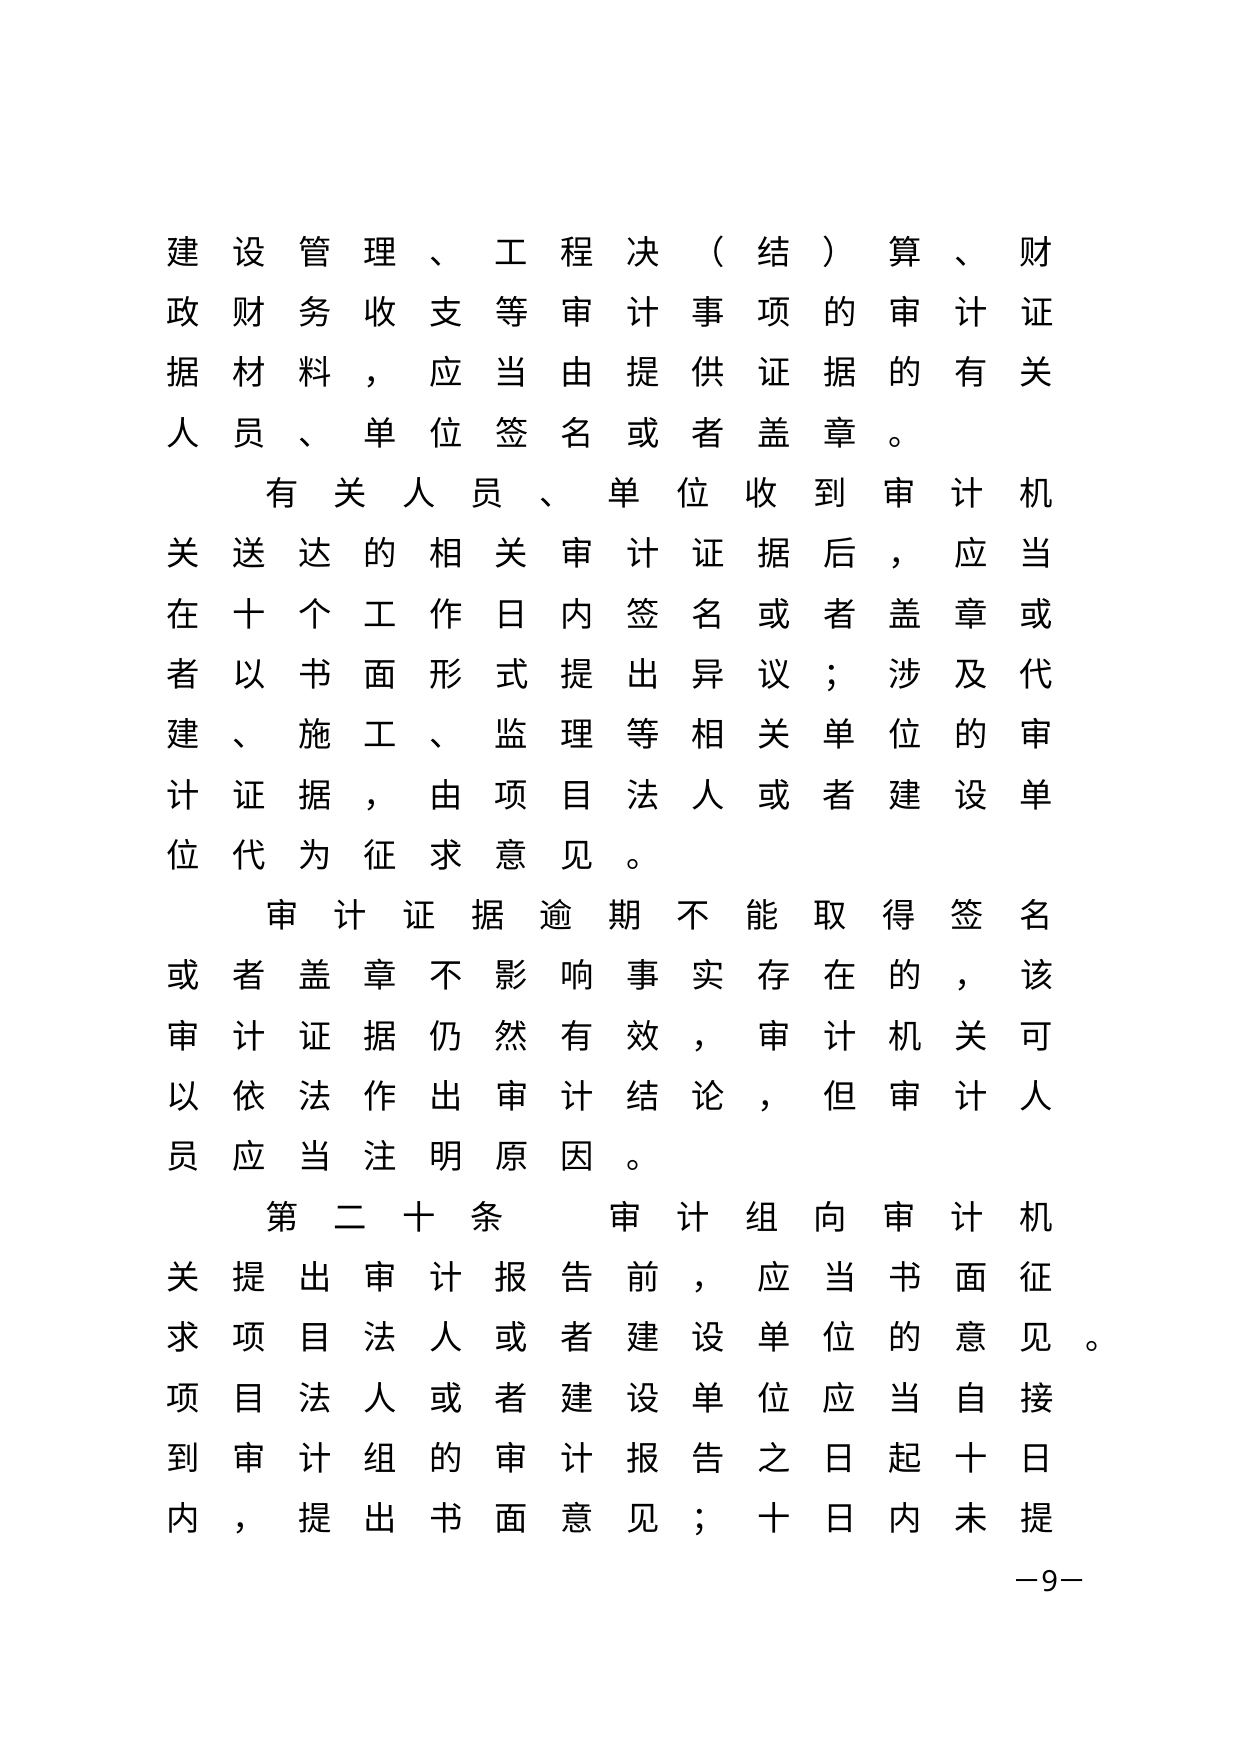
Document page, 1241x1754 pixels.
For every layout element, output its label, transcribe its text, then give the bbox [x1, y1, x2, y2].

text 审计证据逾期不能取得签名或者盖章不影响事实存在的，该审计证据仍然有效，审计机关可以依法作出审计结论，但审计人员应当注明原因。 [167, 883, 1085, 1184]
text 有关人员、单位收到审计机关送达的相关审计证据后，应当在十个工作日内签名或者盖章或者以书面形式提出异议；涉及代建、施工、监理等相关单位的审计证据，由项目法人或者建设单位代为征求意见。 [167, 461, 1085, 883]
text 第十九条 审计人员取得的建设管理、工程决（结）算、财政财务收支等审计事项的审计证据材料，应当由提供证据的有关人员、单位签名或者盖章。 [167, 219, 1085, 461]
text 第二十条 审计组向审计机关提出审计报告前，应当书面征求项目法人或者建设单位的意见。项目法人或者建设单位应当自接到审计组的审计报告之日起十日内，提出书面意见；十日内未提出书面意见的，视同无异议。 [167, 1184, 1085, 1546]
